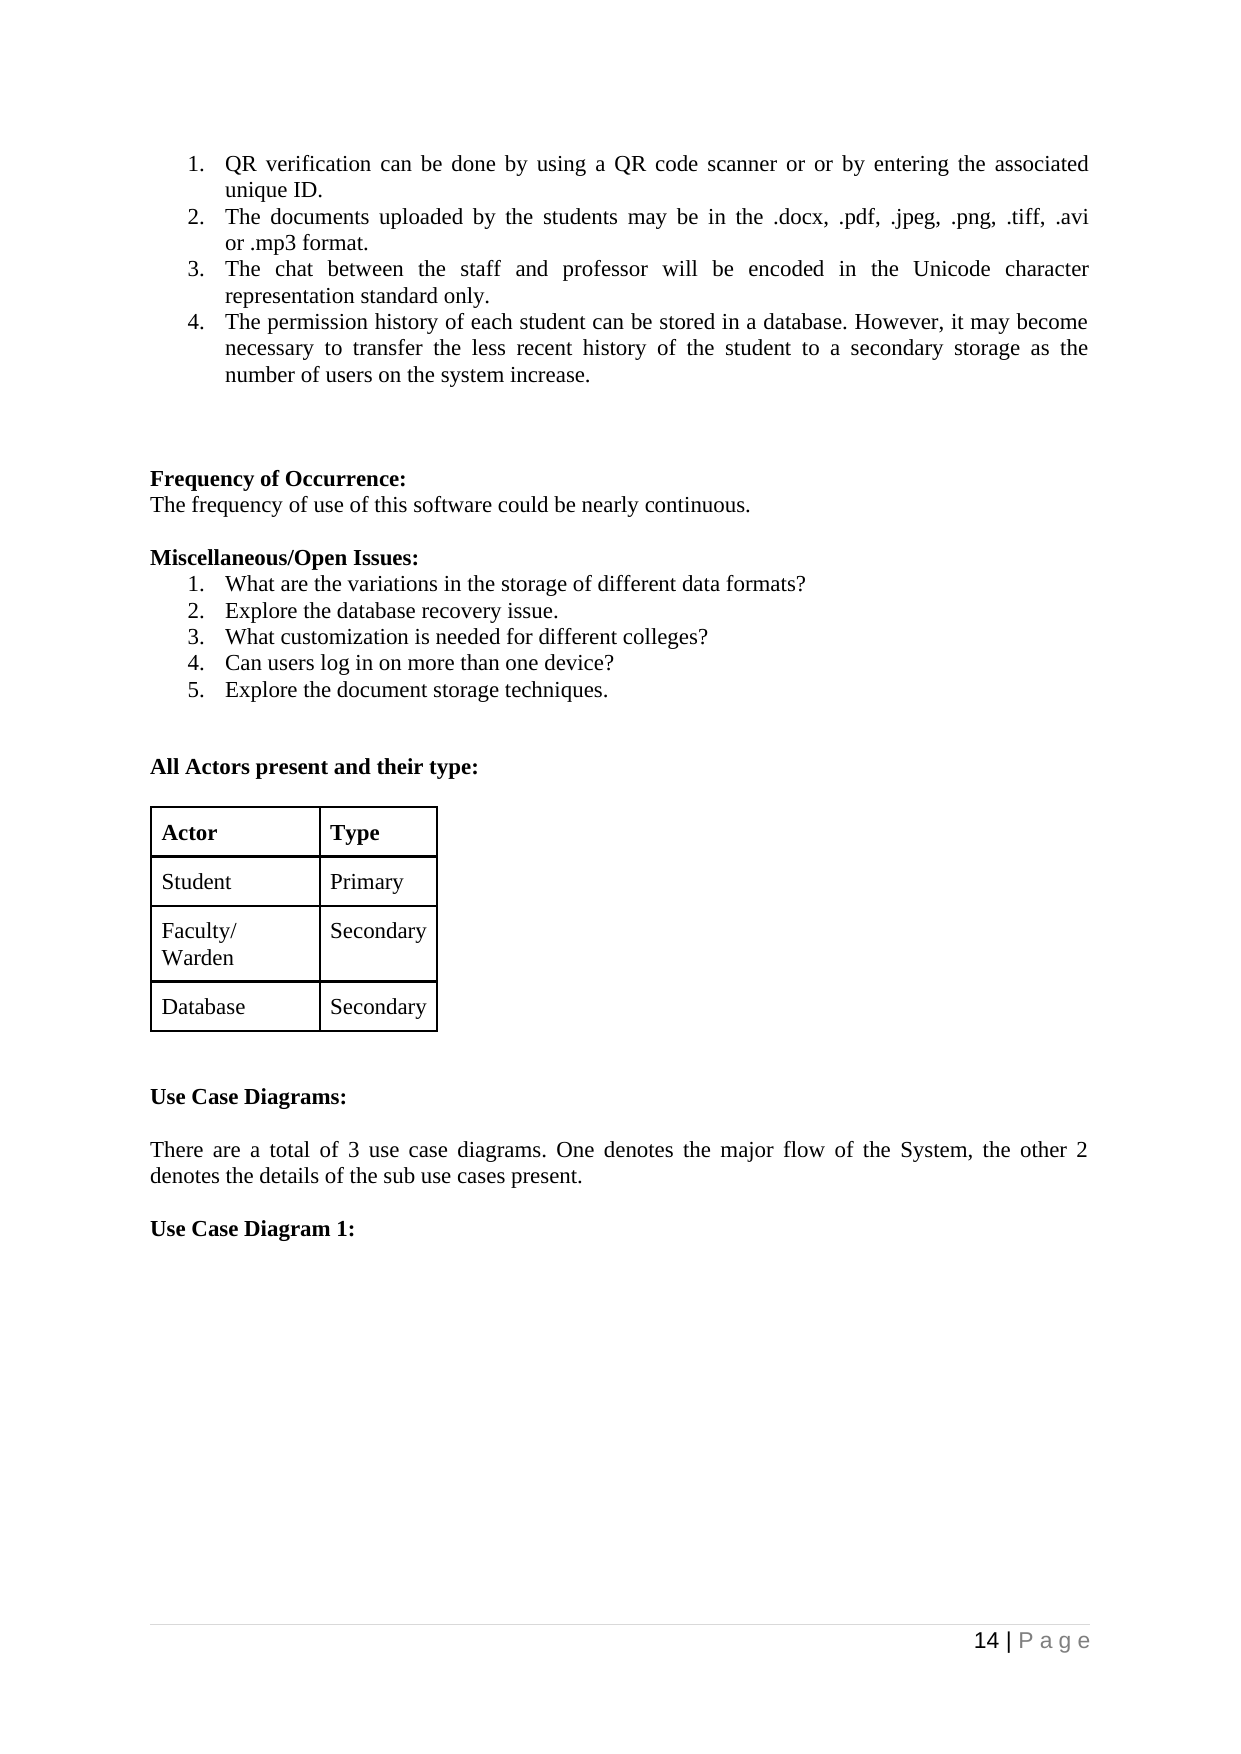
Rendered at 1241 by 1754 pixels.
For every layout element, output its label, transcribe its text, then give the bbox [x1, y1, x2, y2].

text All Actors present and their type: [150, 753, 1090, 780]
text Miscellaneous/Open Issues: [150, 544, 1090, 570]
table_header Type [321, 808, 436, 855]
text Use Case Diagrams: [150, 1083, 1090, 1109]
table_cell Secondary [321, 983, 436, 1029]
table_cell Faculty/Warden [152, 907, 319, 980]
table_cell Secondary [321, 907, 436, 980]
table_cell Database [152, 983, 319, 1029]
list The documents uploaded by the students may be in the .docx, .pdf, .jpeg, .png, .tiff, .avi or .mp3 format. [187, 203, 1090, 255]
list What are the variations in the storage of different data formats? [187, 570, 1090, 597]
text The frequency of use of this software could be nearly continuous. [150, 491, 1090, 518]
table_cell Student [152, 858, 319, 905]
text There are a total of 3 use case diagrams. One denotes the major flow of the System, the other 2 denotes the details of the sub use cases present. [150, 1136, 1090, 1188]
list Can users log in on more than one device? [187, 649, 1090, 676]
text Frequency of Occurrence: [150, 465, 1090, 491]
list Explore the database recovery issue. [187, 597, 1090, 623]
list The chat between the staff and professor will be encoded in the Unicode character representation standard only. [187, 255, 1090, 308]
list What customization is needed for different colleges? [187, 623, 1090, 649]
table_cell Primary [321, 858, 436, 905]
list QR verification can be done by using a QR code scanner or or by entering the associated unique ID. [187, 150, 1090, 203]
text Use Case Diagram 1: [150, 1215, 1090, 1241]
list Explore the document storage techniques. [187, 676, 1090, 702]
list The permission history of each student can be stored in a database. However, it may become necessary to transfer the less recent history of the student to a secondary storage as the number of users on the system increase. [187, 308, 1090, 387]
table_header Actor [152, 808, 319, 855]
